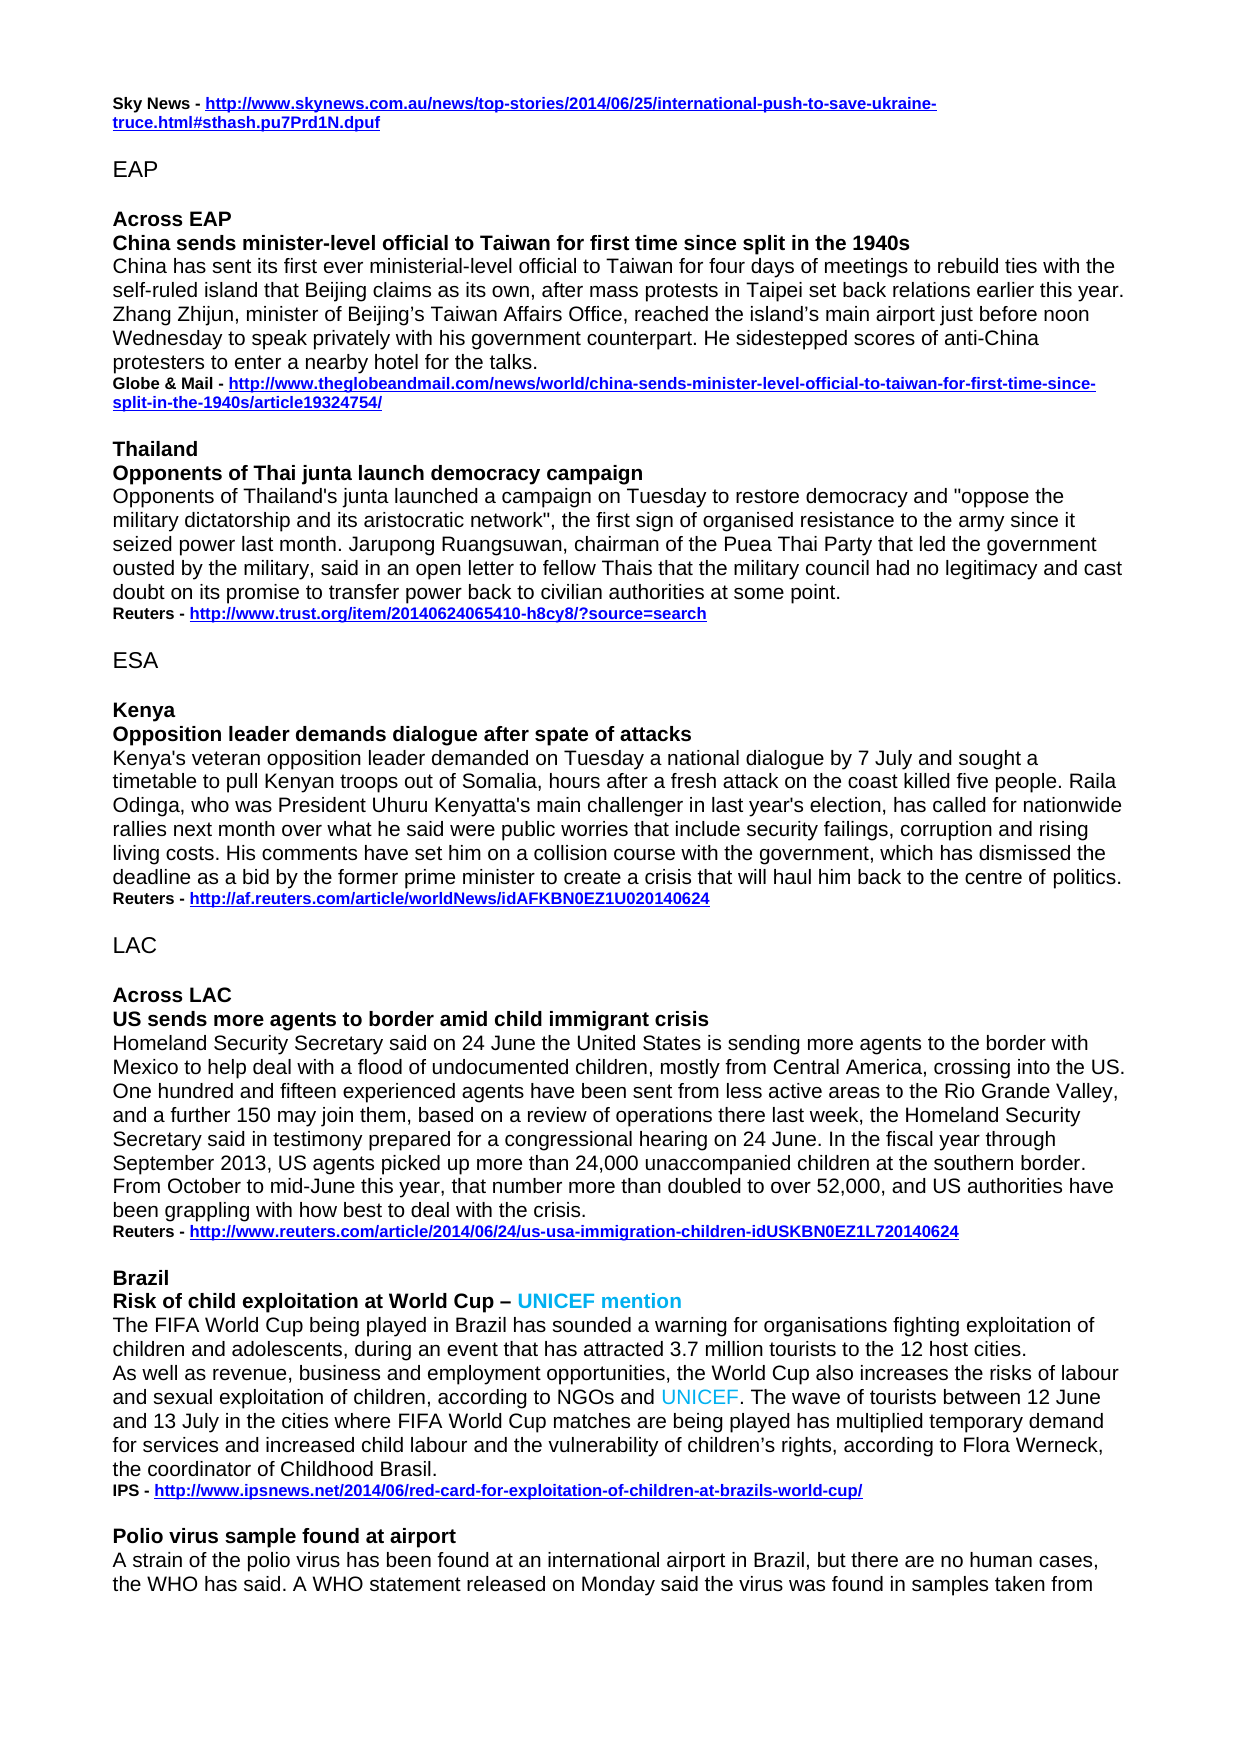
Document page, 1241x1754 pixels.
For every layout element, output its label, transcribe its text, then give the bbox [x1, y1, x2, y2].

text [112, 1548, 1128, 1596]
text As well as revenue, business and employment opportunities, the World Cup also increases the risks of labour and sexual exploitation of children, according to NGOs and UNICEF. The wave of tourists between 12 June and 13 July in the cities where FIFA World Cup matches are being played has multiplied temporary demand for services and increased child labour and the vulnerability of children’s rights, according to Flora Werneck, the coordinator of Childhood Brasil. [112, 1361, 1128, 1481]
text The FIFA World Cup being played in Brazil has sounded a warning for organisations fighting exploitation of children and adolescents, during an event that has attracted 3.7 million tourists to the 12 host cities. [112, 1313, 1128, 1361]
text US sends more agents to border amid child immigrant crisis [112, 1007, 1128, 1031]
text Across EAP [112, 206, 1128, 230]
text Opponents of Thai junta launch democracy campaign [112, 460, 1128, 484]
text Brazil [112, 1265, 1128, 1289]
text Polio virus sample found at airport [112, 1524, 1128, 1548]
text Homeland Security Secretary said on 24 June the United States is sending more agents to the border with Mexico to help deal with a flood of undocumented children, mostly from Central America, crossing into the US. One hundred and fifteen experienced agents have been sent from less active areas to the Rio Grande Valley, and a further 150 may join them, based on a review of operations there last week, the Homeland Security Secretary said in testimony prepared for a congressional hearing on 24 June. In the fiscal year through September 2013, US agents picked up more than 24,000 unaccompanied children at the southern border. From October to mid-June this year, that number more than doubled to over 52,000, and US authorities have been grappling with how best to deal with the crisis. [112, 1031, 1128, 1222]
text IPS - http://www.ipsnews.net/2014/06/red-card-for-exploitation-of-children-at-brazils-world-cup/ [112, 1481, 1128, 1500]
text EAP [112, 156, 1128, 182]
text China sends minister-level official to Taiwan for first time since split in the 1940s [112, 230, 1128, 254]
text LAC [112, 932, 1128, 959]
text Opponents of Thailand's junta launched a campaign on Tuesday to restore democracy and "oppose the military dictatorship and its aristocratic network", the first sign of organised resistance to the army since it seized power last month. Jarupong Ruangsuwan, chairman of the Puea Thai Party that led the government ousted by the military, said in an open letter to fellow Thais that the military council had no legitimacy and cast doubt on its promise to transfer power back to civilian authorities at some point. [112, 484, 1128, 604]
text Kenya [112, 697, 1128, 721]
text China has sent its first ever ministerial-level official to Taiwan for four days of meetings to rebuild ties with the self-ruled island that Beijing claims as its own, after mass protests in Taipei set back relations earlier this year. Zhang Zhijun, minister of Beijing’s Taiwan Affairs Office, reached the island’s main airport just before noon Wednesday to speak privately with his government counterpart. He sidestepped scores of anti-China protesters to enter a nearby hotel for the talks. [112, 254, 1128, 374]
text Reuters - http://af.reuters.com/article/worldNews/idAFKBN0EZ1U020140624 [112, 889, 1128, 908]
text Across LAC [112, 983, 1128, 1007]
text Opposition leader demands dialogue after spate of attacks [112, 721, 1128, 745]
text Thailand [112, 436, 1128, 460]
text Globe & Mail - http://www.theglobeandmail.com/news/world/china-sends-minister-level-official-to-taiwan-for-first-time-since-split-in-the-1940s/article19324754/ [112, 374, 1128, 412]
text Reuters - http://www.trust.org/item/20140624065410-h8cy8/?source=search [112, 604, 1128, 623]
text Reuters - http://www.reuters.com/article/2014/06/24/us-usa-immigration-children-idUSKBN0EZ1L720140624 [112, 1222, 1128, 1241]
text Sky News - http://www.skynews.com.au/news/top-stories/2014/06/25/international-push-to-save-ukraine-truce.html#sthash.pu7Prd1N.dpuf [112, 94, 1128, 132]
text ESA [112, 647, 1128, 673]
text Risk of child exploitation at World Cup – UNICEF mention [112, 1289, 1128, 1313]
text Kenya's veteran opposition leader demanded on Tuesday a national dialogue by 7 July and sought a timetable to pull Kenyan troops out of Somalia, hours after a fresh attack on the coast killed five people. Raila Odinga, who was President Uhuru Kenyatta's main challenger in last year's election, has called for nationwide rallies next month over what he said were public worries that include security failings, corruption and rising living costs. His comments have set him on a collision course with the government, which has dismissed the deadline as a bid by the former prime minister to create a crisis that will haul him back to the centre of politics. [112, 745, 1128, 889]
